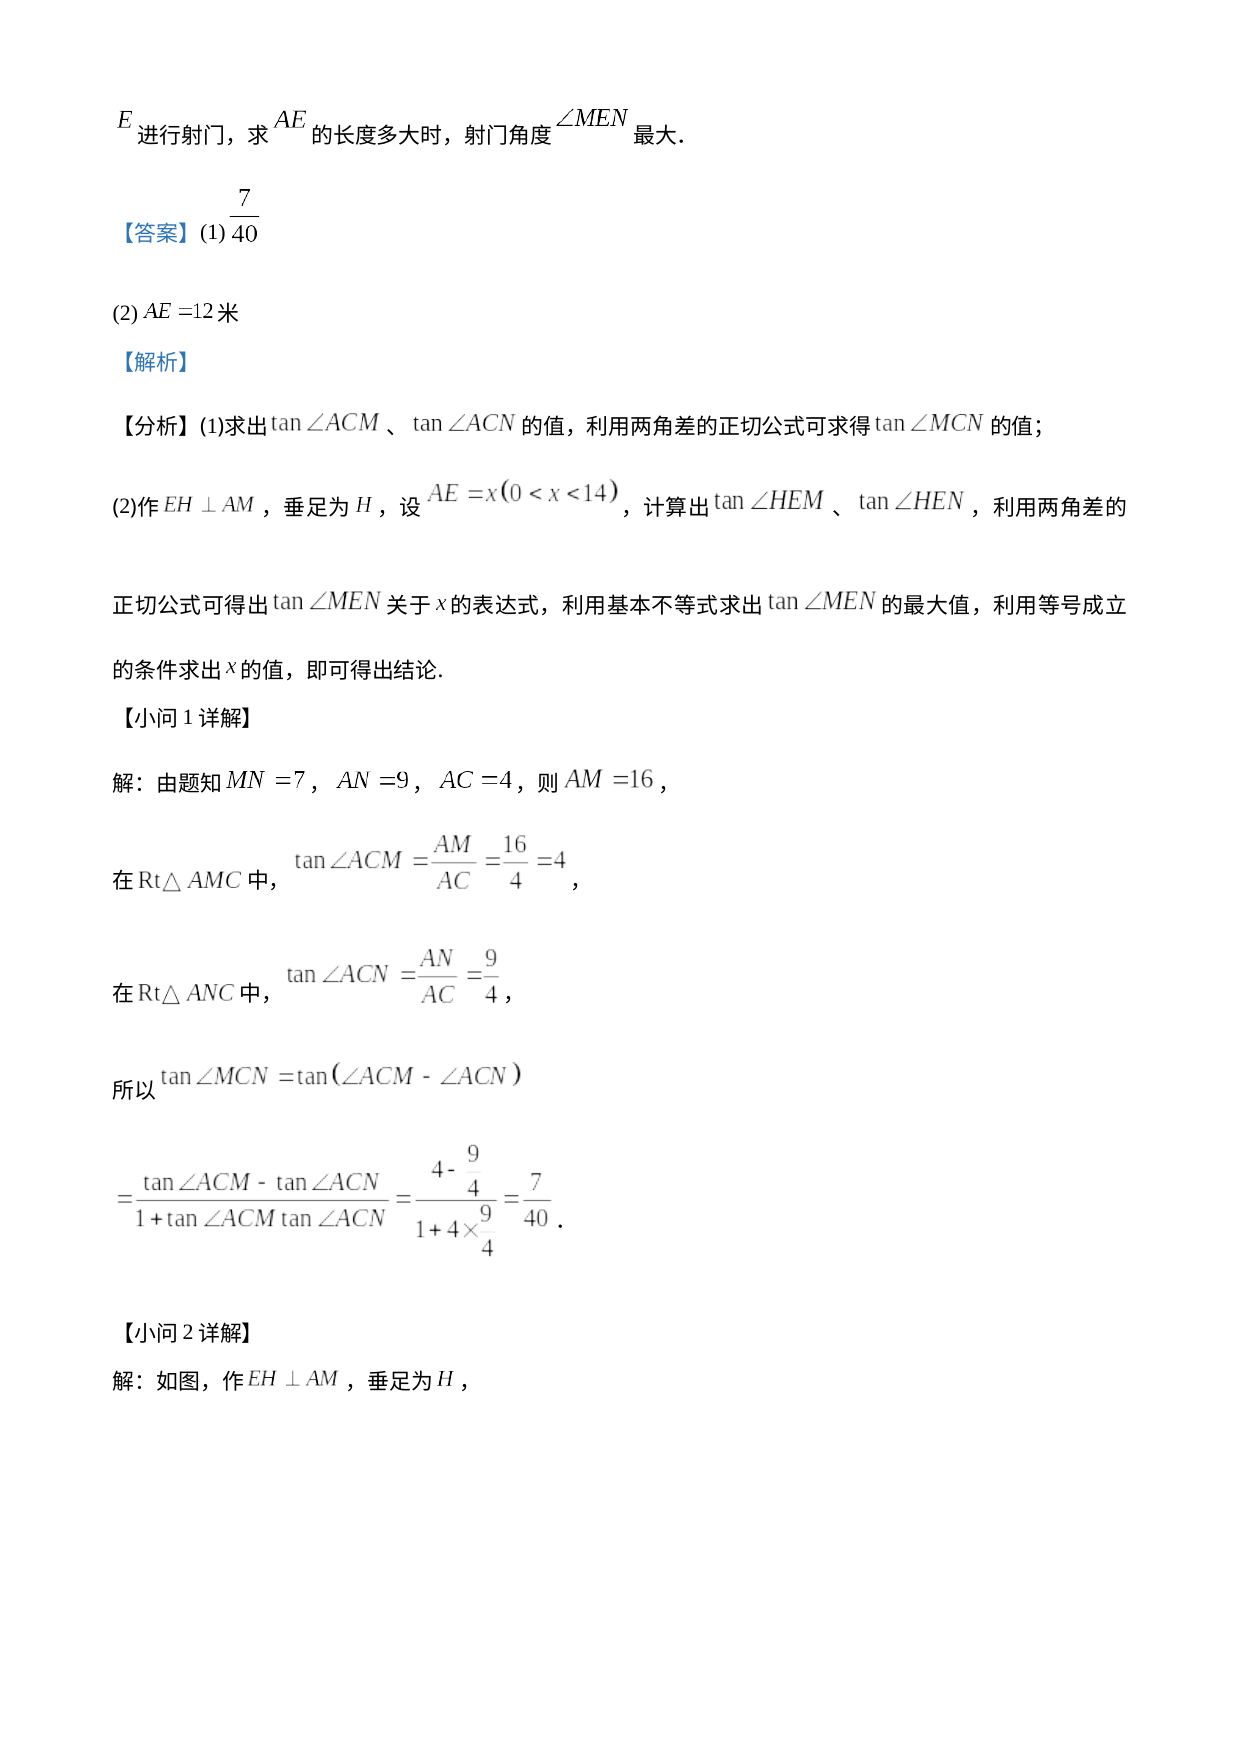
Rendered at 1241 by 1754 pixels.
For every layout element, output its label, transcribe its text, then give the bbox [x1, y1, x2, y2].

text 解：如图，作，垂足为， [112, 1364, 1128, 1396]
text 【分析】(1)求出、的值，利用两角差的正切公式可求得的值； [112, 393, 1128, 458]
text 【小问2详解】 [112, 1316, 1128, 1348]
text 【解析】 [112, 344, 1128, 377]
text ． [112, 1137, 1128, 1300]
text 【小问1详解】 [112, 701, 1128, 733]
text 所以 [112, 1056, 1128, 1121]
text 解：由题知，，，则， [112, 749, 1128, 814]
text (2)作，垂足为，设，计算出、，利用两角差的正切公式可得出关于的表达式，利用基本不等式求出的最大值，利用等号成立的条件求出的值，即可得出结论. [112, 473, 1128, 685]
text (2)米 [112, 296, 1128, 328]
text 在中，， [112, 943, 1128, 1041]
text 【答案】(1) [112, 183, 1128, 280]
text 在中，， [112, 830, 1128, 927]
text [112, 102, 1128, 167]
